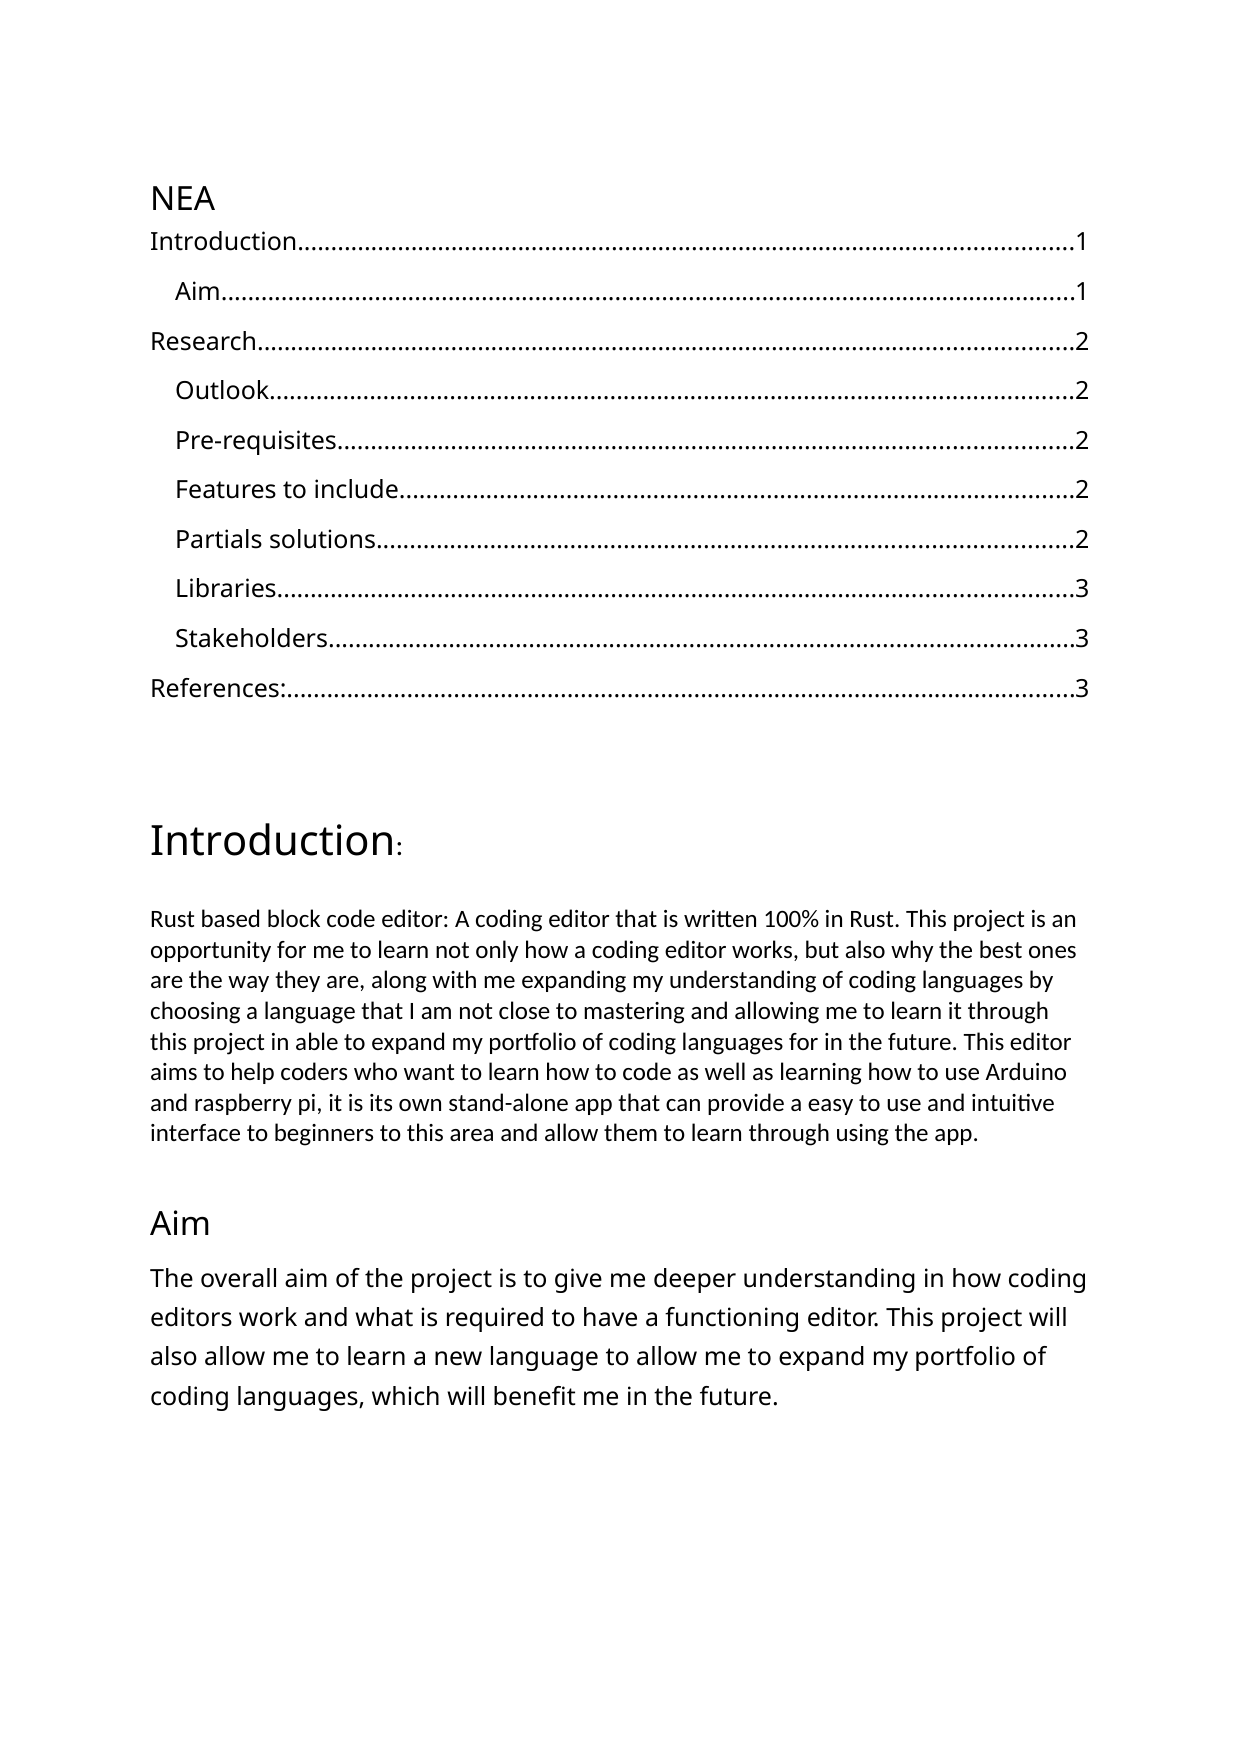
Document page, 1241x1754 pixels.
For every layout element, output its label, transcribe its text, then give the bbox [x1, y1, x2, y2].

text Rust based block code editor: A coding editor that is written 100% in Rust. This project is an opportunity for me to learn not only how a coding editor works, but also why the best ones are the way they are, along with me expanding my understanding of coding languages by choosing a language that I am not close to mastering and allowing me to learn it through this project in able to expand my portfolio of coding languages for in the future. This editor aims to help coders who want to learn how to code as well as learning how to use Arduino and raspberry pi, it is its own stand-alone app that can provide a easy to use and intuitive interface to beginners to this area and allow them to learn through using the app. [150, 904, 1090, 1148]
text The overall aim of the project is to give me deeper understanding in how coding editors work and what is required to have a functioning editor. This project will also allow me to learn a new language to allow me to expand my portfolio of coding languages, which will benefit me in the future. [150, 1261, 1090, 1412]
subtitle Aim [150, 1200, 1090, 1246]
text Introduction: [150, 811, 1090, 868]
